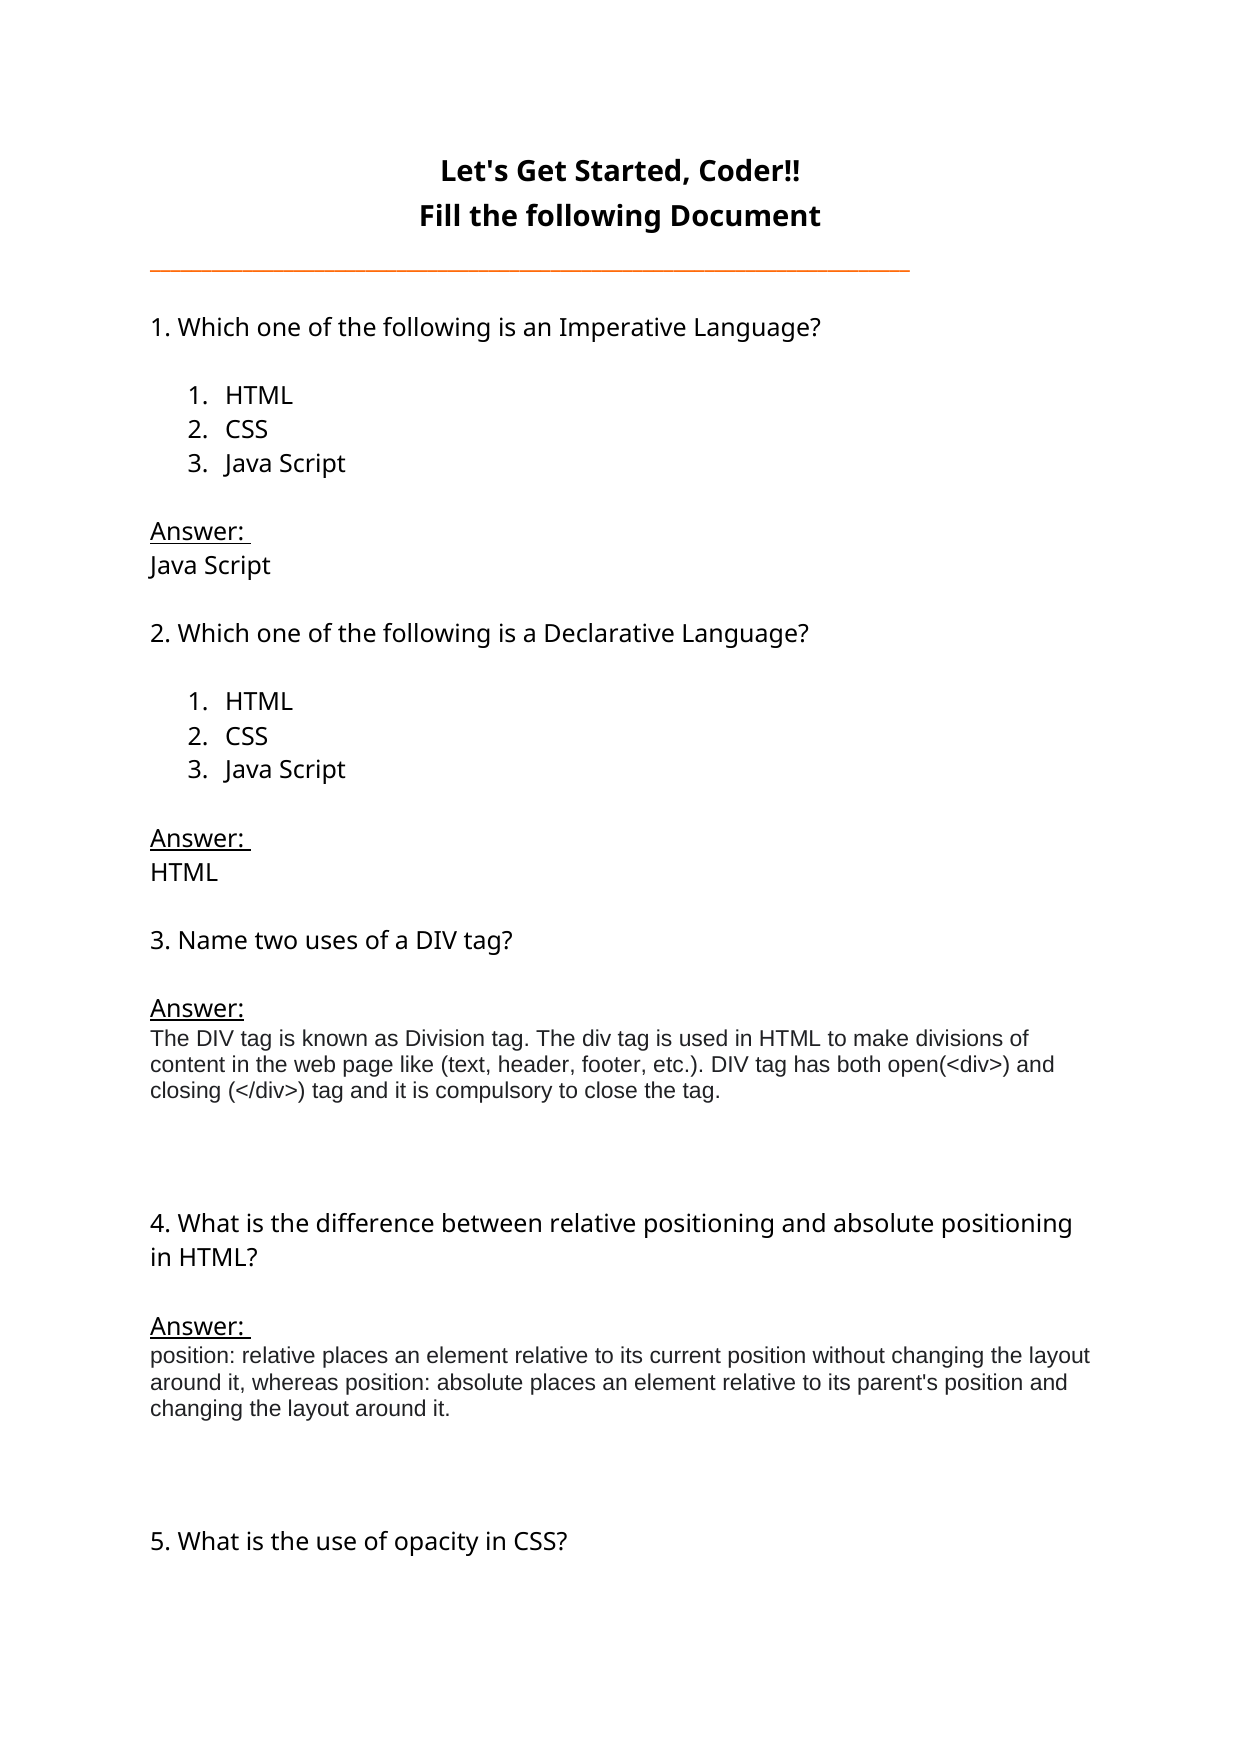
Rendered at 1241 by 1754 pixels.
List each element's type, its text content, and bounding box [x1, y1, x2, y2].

text 2. Which one of the following is a Declarative Language? [150, 616, 1090, 650]
list HTML [187, 377, 1090, 412]
text The DIV tag is known as Division tag. The div tag is used in HTML to make divisions of content in the web page like (text, header, footer, etc.). DIV tag has both open(<div>) and closing (</div>) tag and it is compulsory to close the tag. [150, 1025, 1090, 1104]
text Answer: [150, 820, 1090, 854]
text HTML [150, 854, 1090, 888]
text 3. Name two uses of a DIV tag? [150, 922, 1090, 957]
text 5. What is the use of opacity in CSS? [150, 1523, 1090, 1557]
text Answer: [150, 514, 1090, 548]
text __________________________________________________________________________ [150, 241, 1090, 275]
text Java Script [150, 548, 1090, 582]
list HTML [187, 684, 1090, 718]
text 1. Which one of the following is an Imperative Language? [150, 309, 1090, 343]
list Java Script [187, 752, 1090, 786]
text position: relative places an element relative to its current position without changing the layout around it, whereas position: absolute places an element relative to its parent's position and changing the layout around it. [150, 1352, 1090, 1421]
text Let's Get Started, Coder!! [150, 150, 1090, 190]
text 4. What is the difference between relative positioning and absolute positioning in HTML? [150, 1206, 1090, 1274]
text Answer: [150, 1308, 1090, 1342]
list CSS [187, 412, 1090, 446]
text Answer: [150, 991, 1090, 1025]
list Java Script [187, 446, 1090, 480]
text Fill the following Document [150, 196, 1090, 235]
list CSS [187, 718, 1090, 752]
